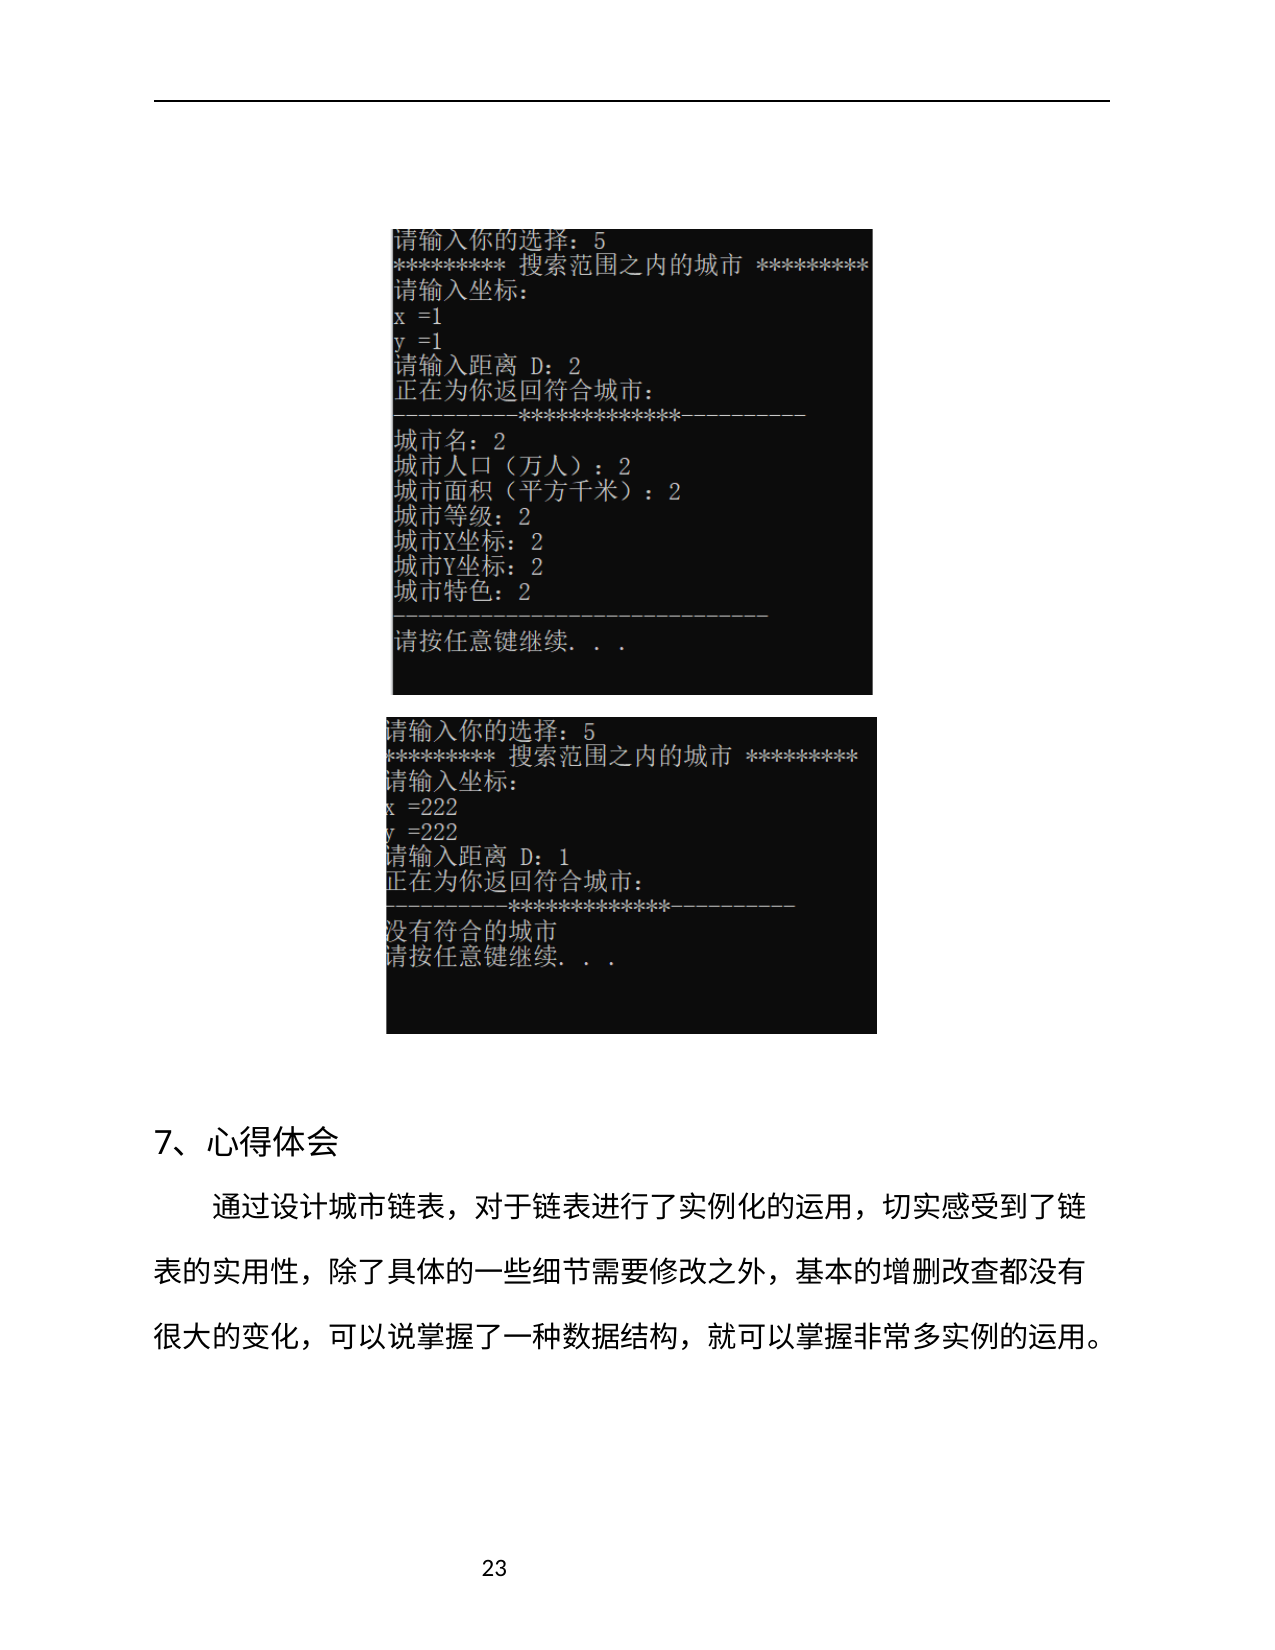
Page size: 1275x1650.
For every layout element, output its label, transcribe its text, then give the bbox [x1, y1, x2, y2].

text 通过设计城市链表，对于链表进行了实例化的运用，切实感受到了链表的实用性，除了具体的一些细节需要修改之外，基本的增删改查都没有很大的变化，可以说掌握了一种数据结构，就可以掌握非常多实例的运用。 [153, 1172, 1110, 1367]
picture [390, 229, 873, 695]
list 7、心得体会 [153, 1107, 1110, 1172]
picture [386, 717, 877, 1034]
